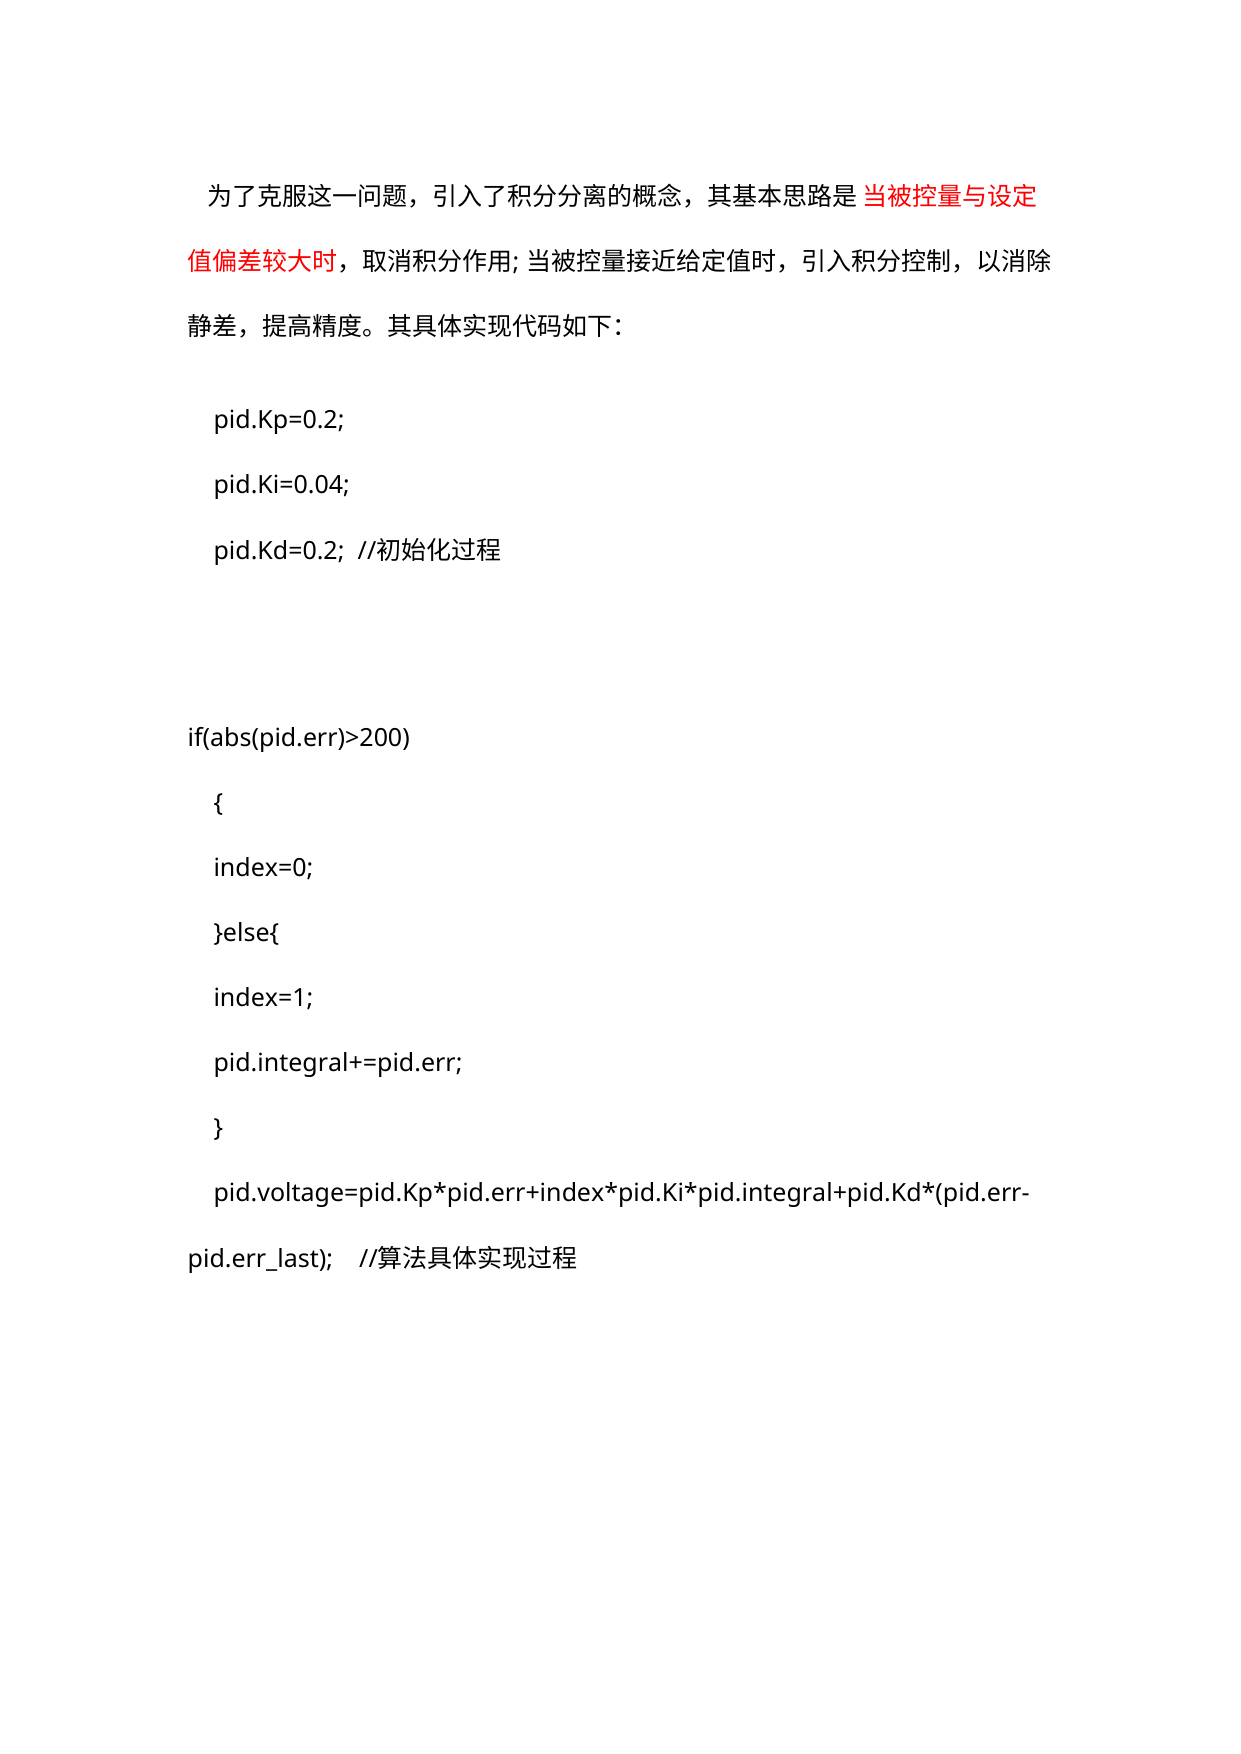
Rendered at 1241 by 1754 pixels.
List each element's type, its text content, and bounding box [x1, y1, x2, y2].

text pid.Kp=0.2; pid.Ki=0.04; pid.Kd=0.2; //初始化过程 [187, 386, 1053, 581]
text 为了克服这一问题，引入了积分分离的概念，其基本思路是 当被控量与设定值偏差较大时，取消积分作用; 当被控量接近给定值时，引入积分控制，以消除静差，提高精度。其具体实现代码如下： [187, 162, 1053, 357]
text if(abs(pid.err)>200) { index=0; }else{ index=1; pid.integral+=pid.err; } pid.voltage=pid.Kp*pid.err+index*pid.Ki*pid.integral+pid.Kd*(pid.err-pid.err_last); //算法具体实现过程 [187, 704, 1053, 1289]
